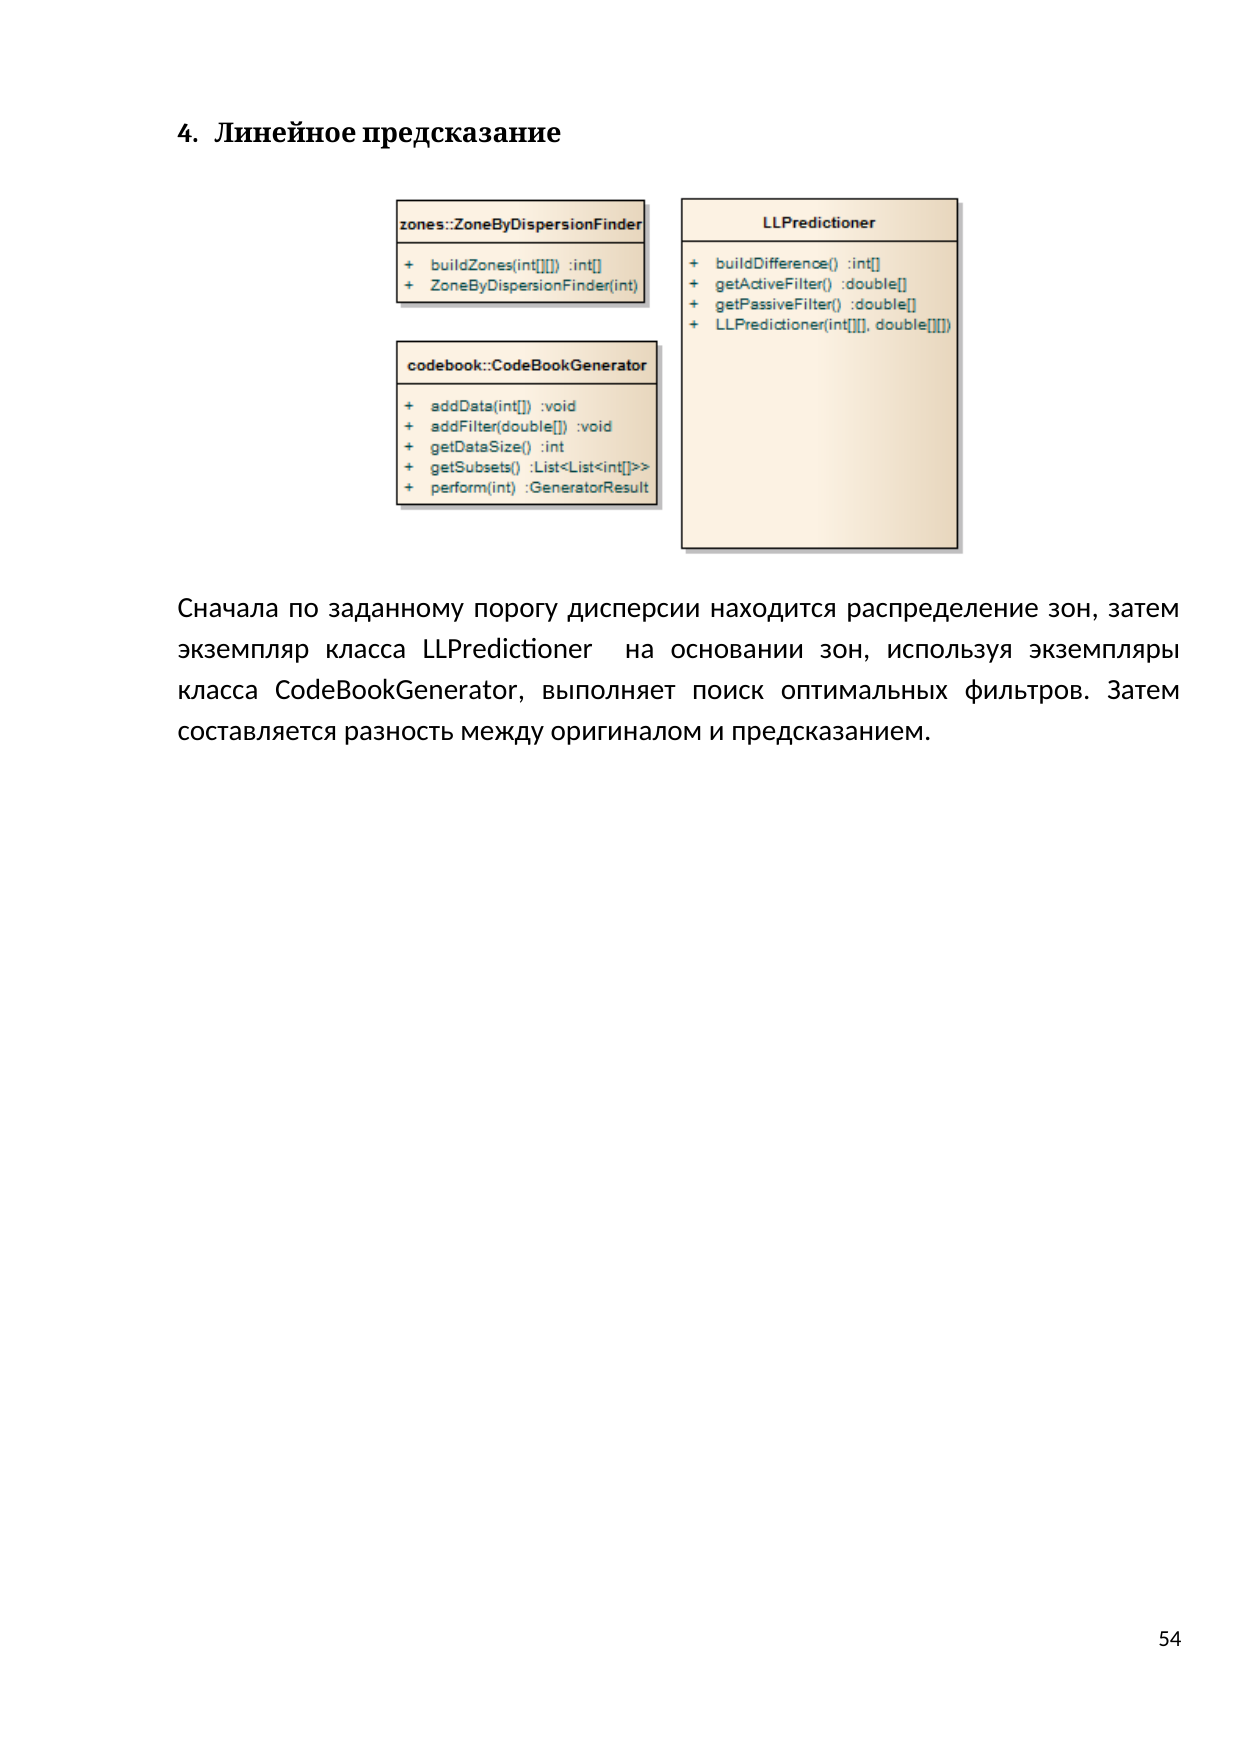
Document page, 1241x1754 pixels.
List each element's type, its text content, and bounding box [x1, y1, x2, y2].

picture [387, 189, 971, 565]
subtitle Линейное предсказание [177, 118, 1181, 185]
text Сначала по заданному порогу дисперсии находится распределение зон, затем экземпляр класса LLPredictioner на основании зон, используя экземпляры класса CodeBookGenerator, выполняет поиск оптимальных фильтров. Затем составляется разность между оригиналом и предсказанием. [177, 589, 1181, 748]
